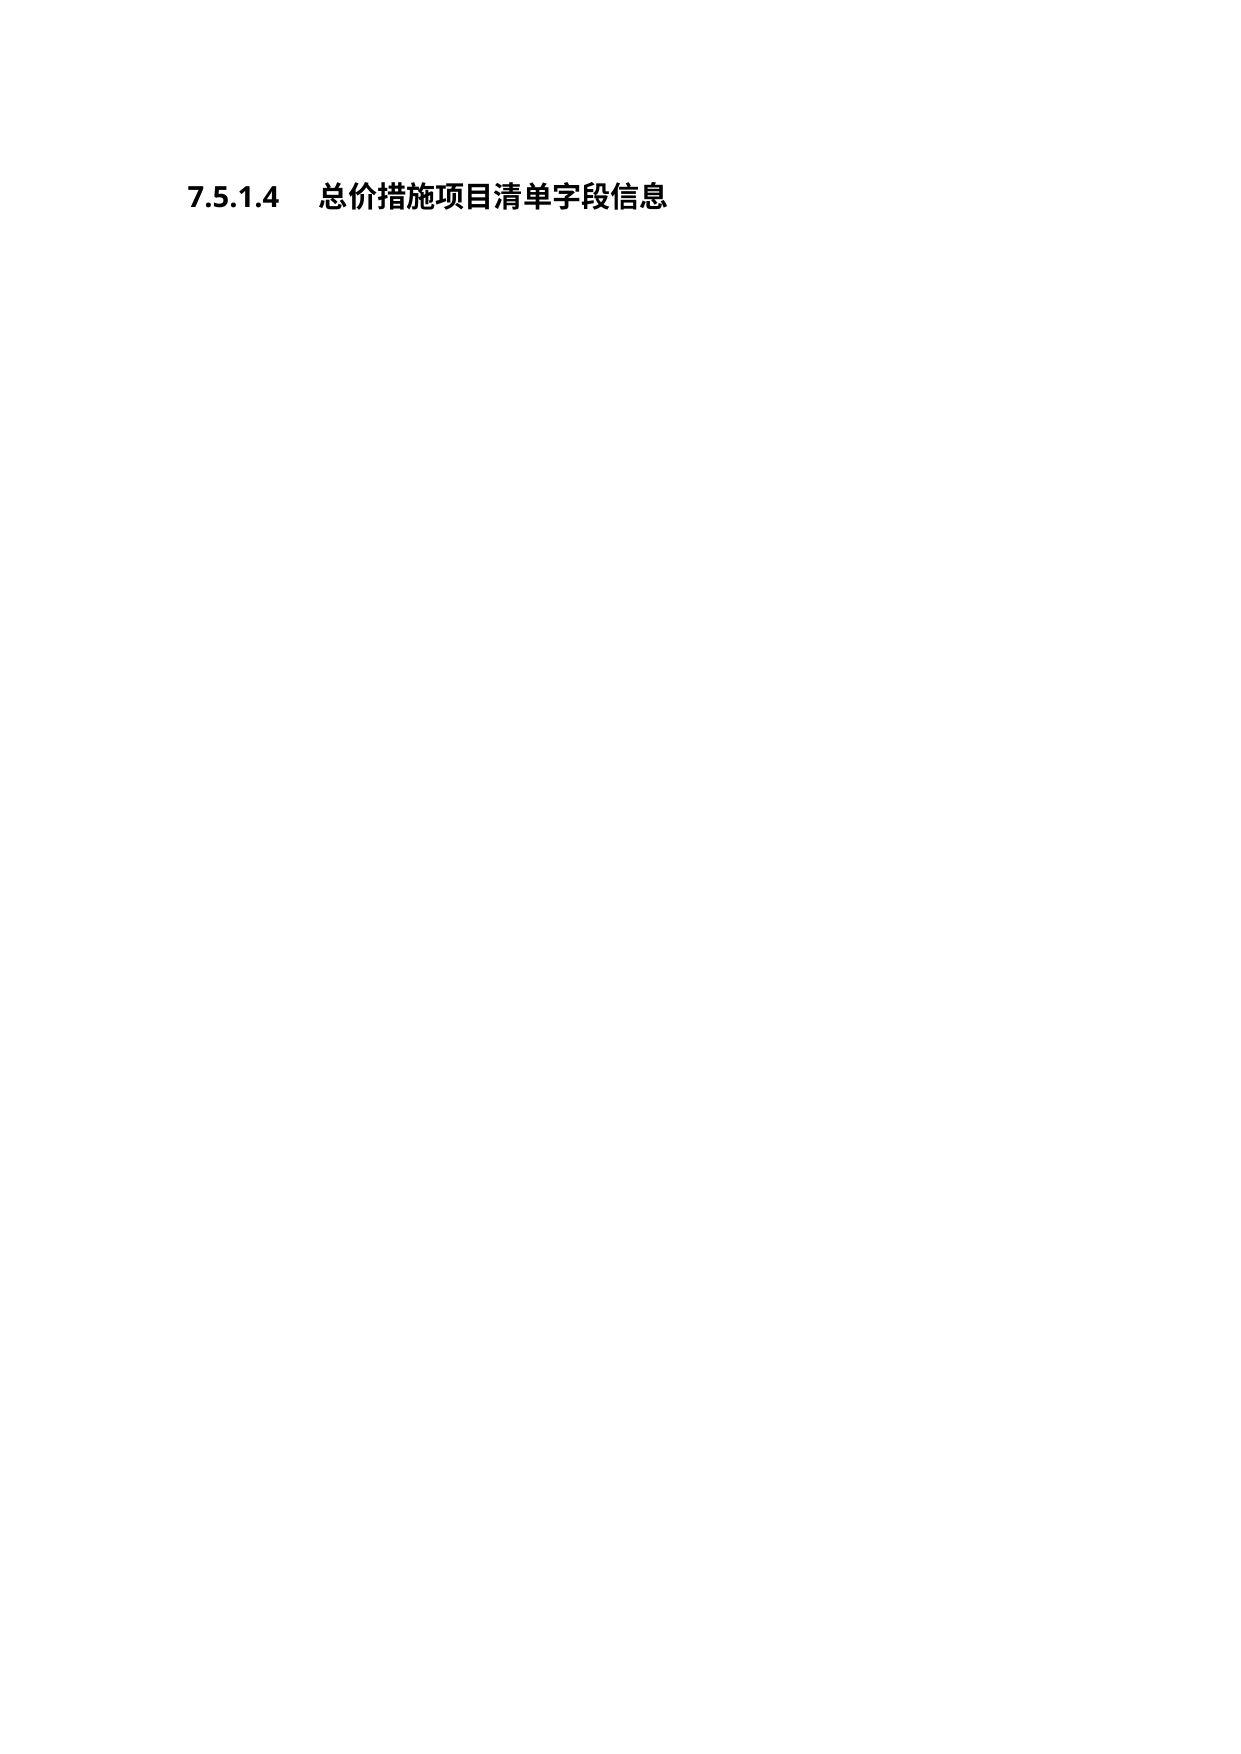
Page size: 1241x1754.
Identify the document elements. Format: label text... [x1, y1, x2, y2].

subtitle 总价措施项目清单字段信息 [187, 162, 1053, 227]
